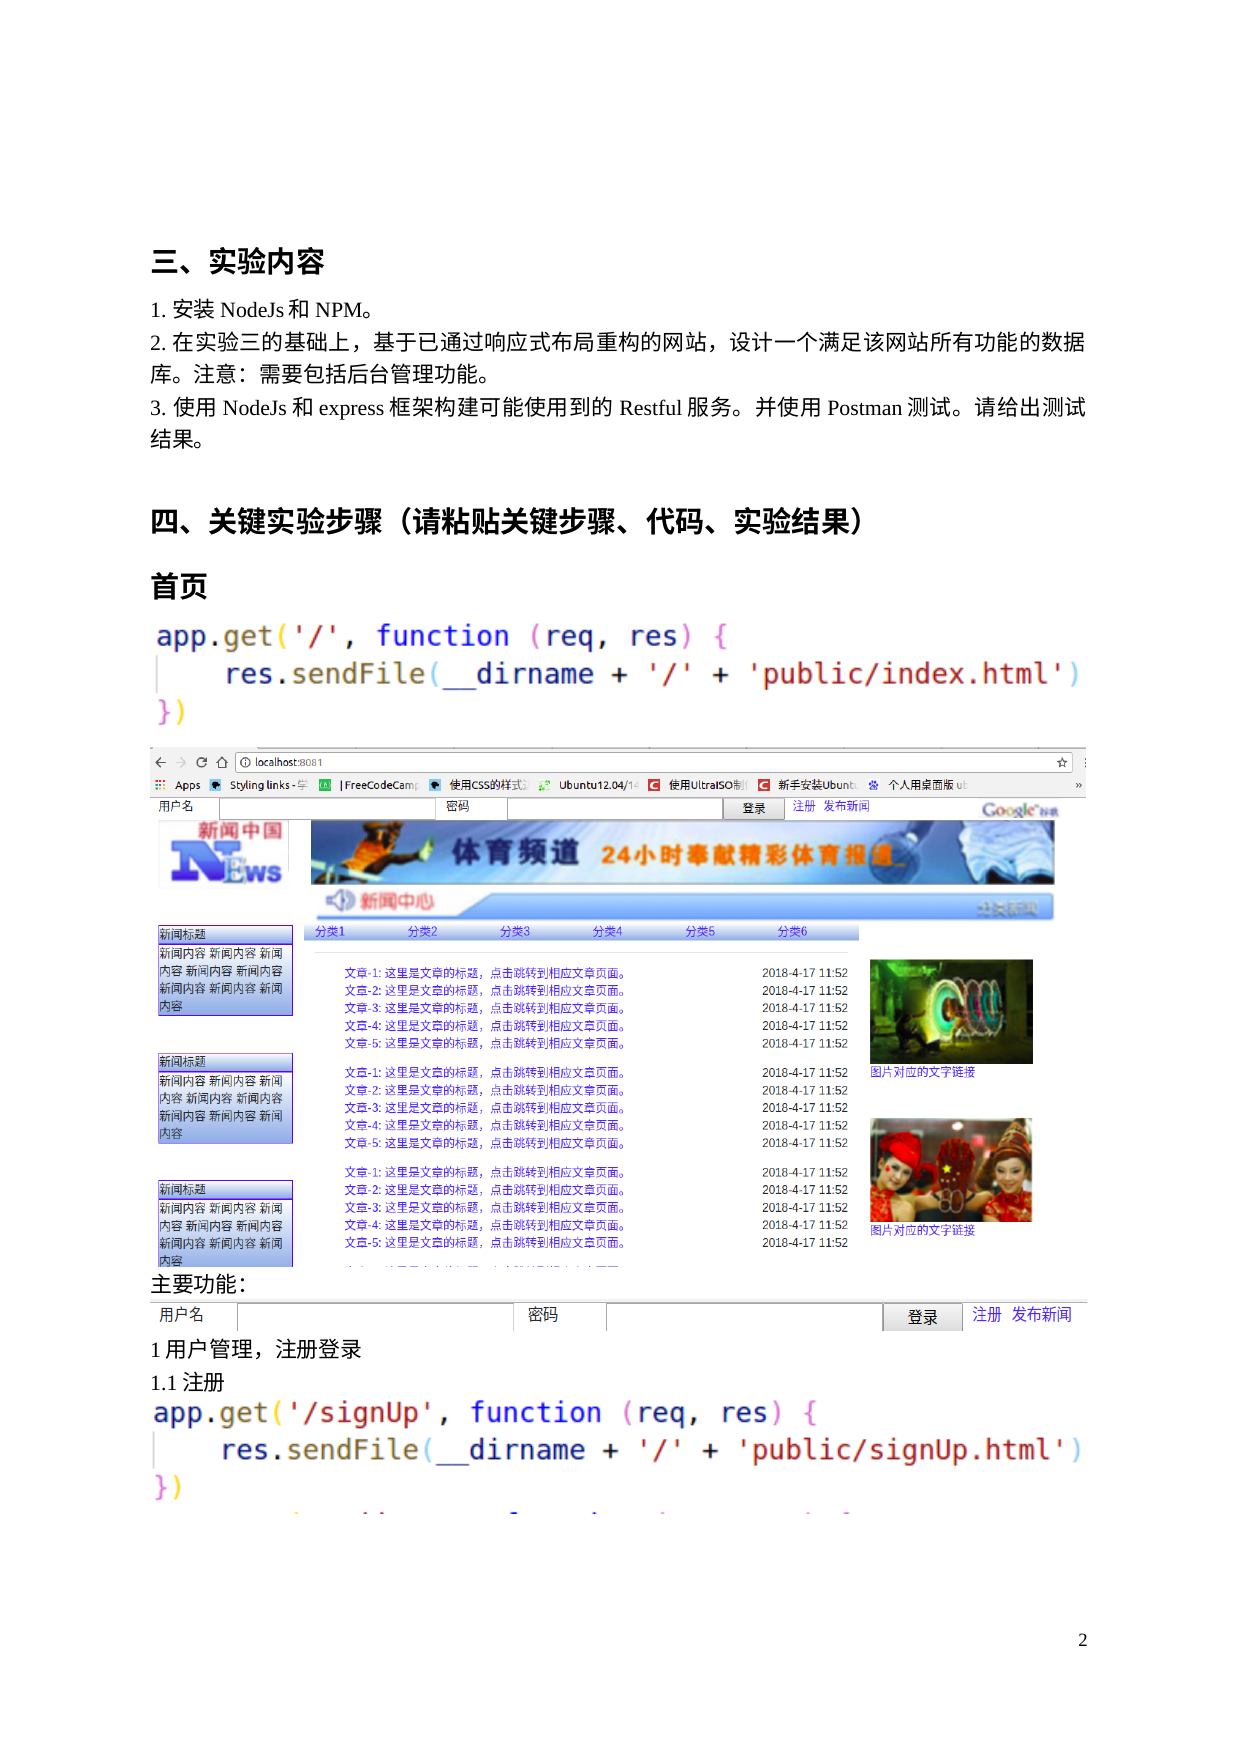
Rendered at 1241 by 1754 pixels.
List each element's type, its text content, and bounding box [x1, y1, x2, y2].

picture [150, 1299, 1088, 1331]
text 3. 使用NodeJs和express框架构建可能使用到的Restful服务。并使用Postman测试。请给出测试结果。 [150, 389, 1087, 454]
list 1用户管理，注册登录 [150, 1332, 1087, 1364]
text 三、实验内容 [150, 227, 1087, 292]
list 关键实验步骤（请粘贴关键步骤、代码、实验结果） [150, 487, 1087, 552]
picture [150, 617, 1088, 736]
text 2. 在实验三的基础上，基于已通过响应式布局重构的网站，设计一个满足该网站所有功能的数据库。注意：需要包括后台管理功能。 [150, 324, 1087, 389]
picture [150, 747, 1086, 1267]
list 主要功能： [150, 1267, 1087, 1299]
list 1.1注册 [150, 1364, 1087, 1397]
picture [150, 1397, 1087, 1514]
text 1. 安装NodeJs和NPM。 [150, 292, 1087, 324]
list 首页 [150, 552, 1087, 617]
